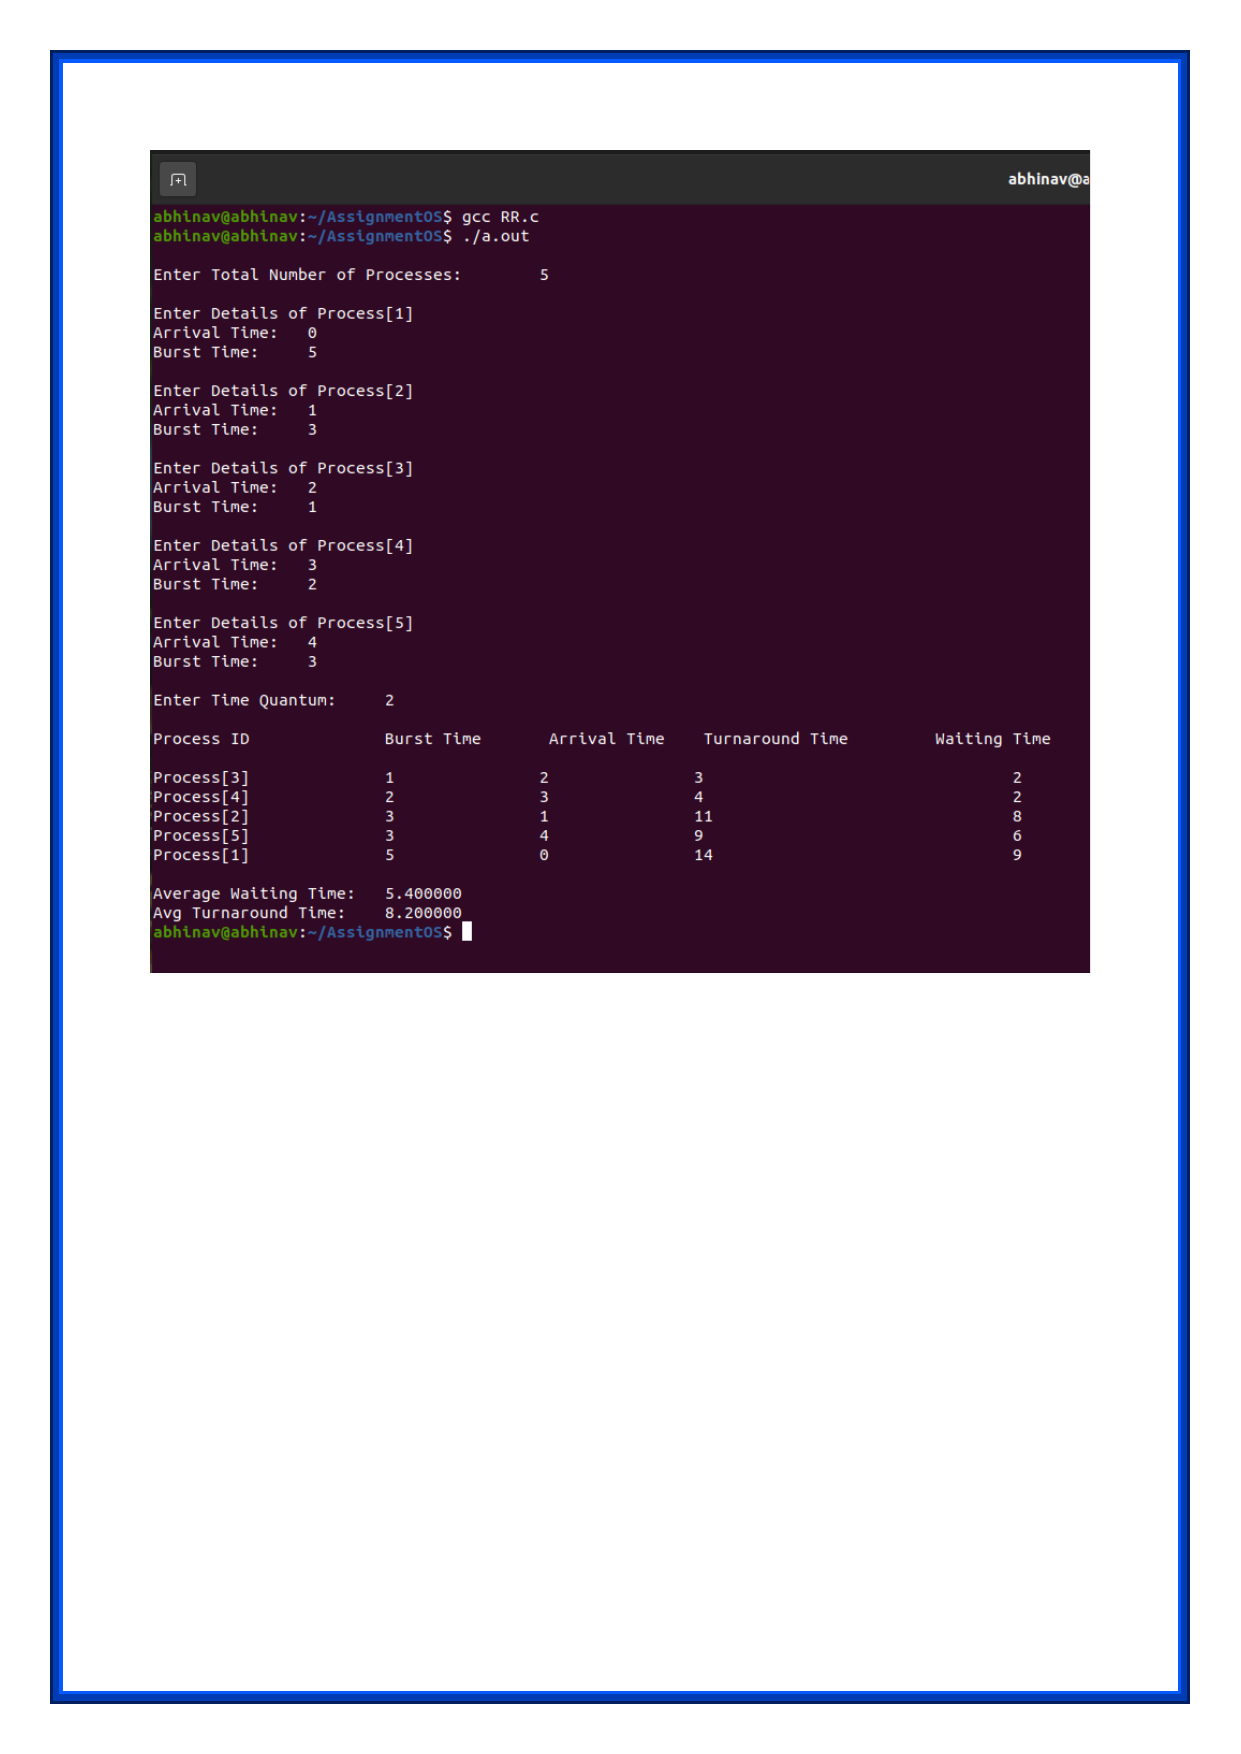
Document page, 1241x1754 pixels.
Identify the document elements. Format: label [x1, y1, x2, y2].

picture [150, 150, 1091, 973]
